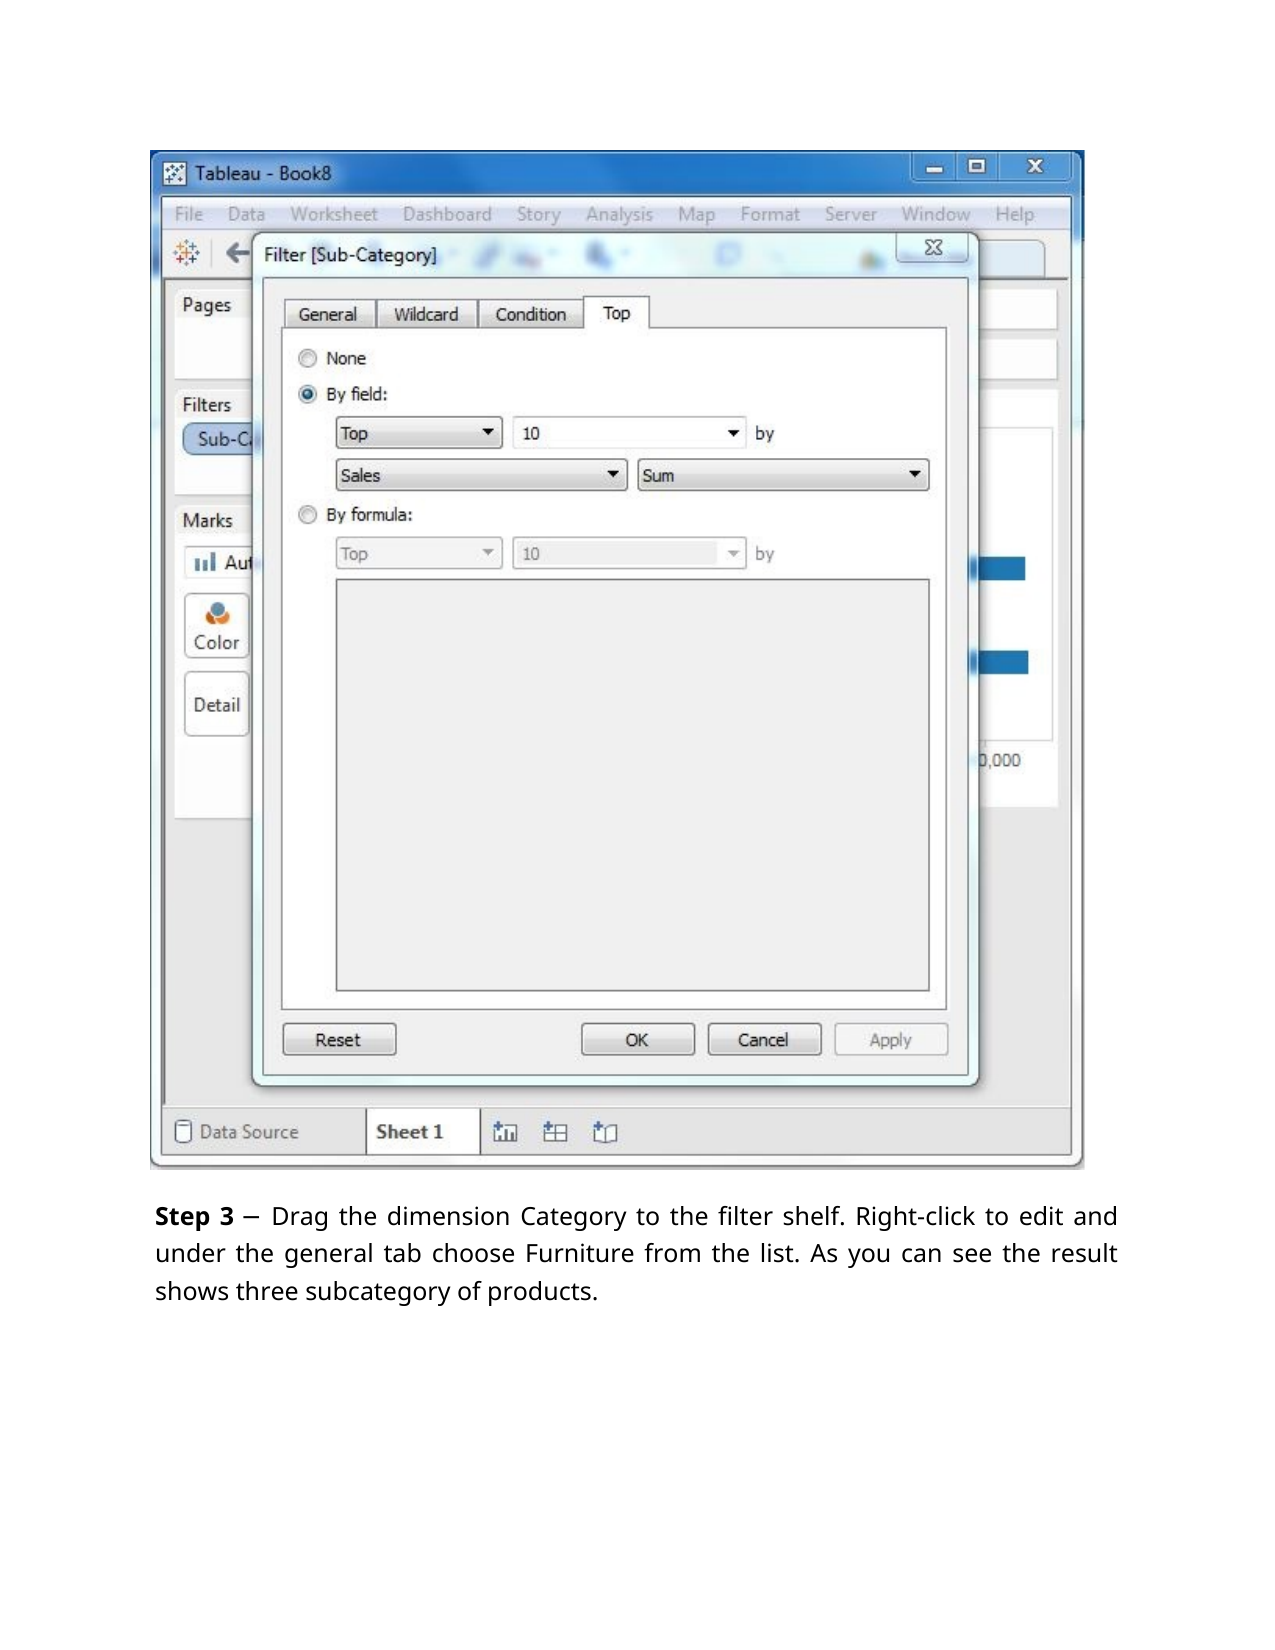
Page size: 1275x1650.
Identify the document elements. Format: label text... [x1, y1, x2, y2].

picture [150, 150, 1088, 1170]
text Step 3 − Drag the dimension Category to the filter shelf. Right-click to edit and under the general tab choose Furniture from the list. As you can see the result shows three subcategory of products. [155, 1195, 1120, 1307]
